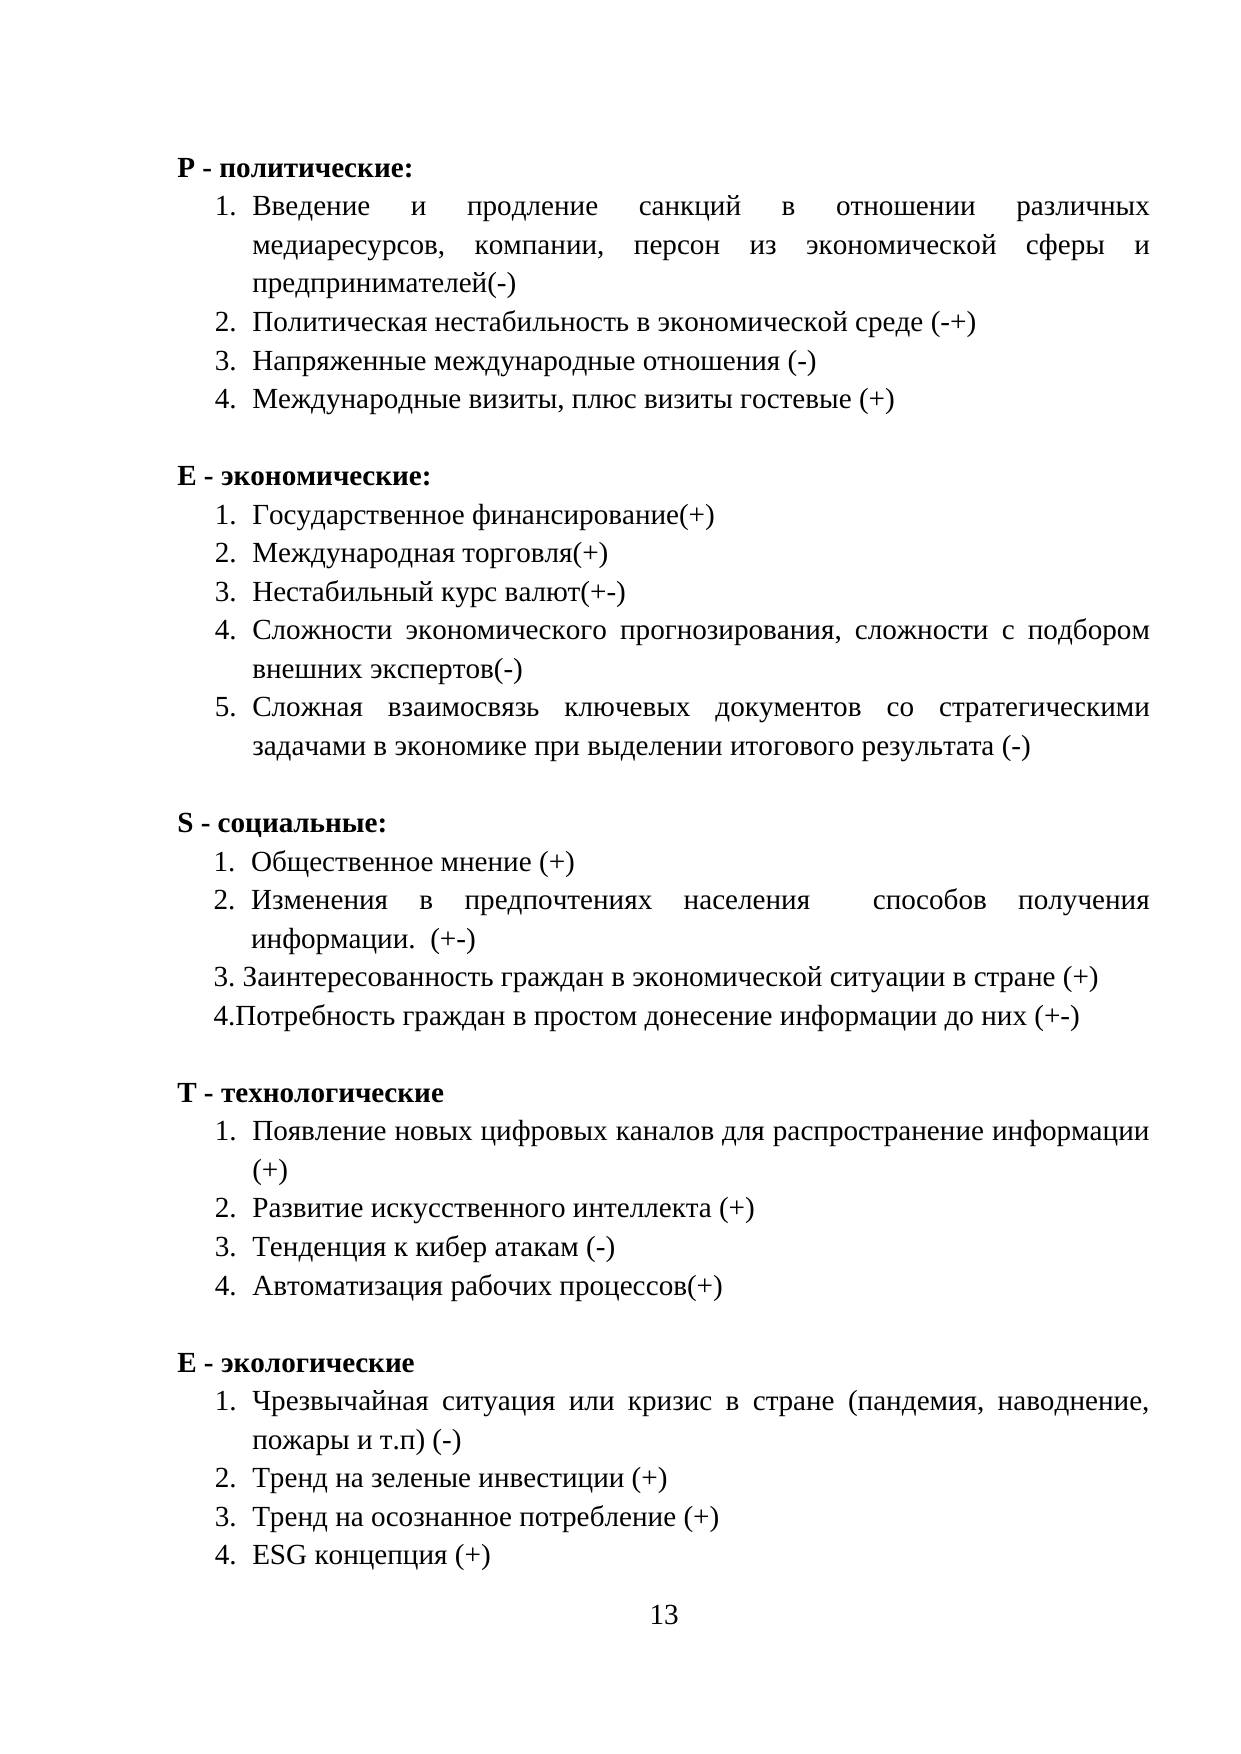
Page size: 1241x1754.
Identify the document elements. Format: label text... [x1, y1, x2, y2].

text S - социальные: [177, 805, 1151, 839]
list ESG концепция (+) [214, 1537, 1151, 1571]
list Государственное финансирование(+) [214, 497, 1151, 530]
list Введение и продление санкций в отношении различных медиаресурсов, компании, персон из экономической сферы и предпринимателей(-) [214, 188, 1151, 299]
list Тенденция к кибер атакам (-) [214, 1229, 1151, 1263]
text 4.Потребность граждан в простом донесение информации до них (+-) [213, 998, 1151, 1031]
list Изменения в предпочтениях населения способов получения информации. (+-) [213, 882, 1151, 954]
list Политическая нестабильность в экономической среде (-+) [214, 304, 1151, 338]
list Развитие искусственного интеллекта (+) [214, 1191, 1151, 1224]
list Международные визиты, плюс визиты гостевые (+) [214, 381, 1151, 415]
text E - экологические [177, 1345, 1151, 1378]
list Нестабильный курс валют(+-) [214, 574, 1151, 607]
text 3. Заинтересованность граждан в экономической ситуации в стране (+) [213, 959, 1151, 993]
text P - политические: [177, 150, 1151, 183]
list Сложная взаимосвязь ключевых документов со стратегическими задачами в экономике при выделении итогового результата (-) [214, 689, 1151, 762]
text Е - экономические: [177, 458, 1151, 492]
list Международная торговля(+) [214, 535, 1151, 569]
list Общественное мнение (+) [213, 844, 1151, 877]
list Автоматизация рабочих процессов(+) [214, 1268, 1151, 1301]
list Появление новых цифровых каналов для распространение информации (+) [214, 1113, 1151, 1186]
list Напряженные международные отношения (-) [214, 343, 1151, 376]
list Тренд на зеленые инвестиции (+) [214, 1460, 1151, 1494]
text T - технологические [177, 1075, 1151, 1108]
list Чрезвычайная ситуация или кризис в стране (пандемия, наводнение, пожары и т.п) (-) [214, 1383, 1151, 1455]
list Тренд на осознанное потребление (+) [214, 1499, 1151, 1532]
list Сложности экономического прогнозирования, сложности с подбором внешних экспертов(-) [214, 612, 1151, 684]
